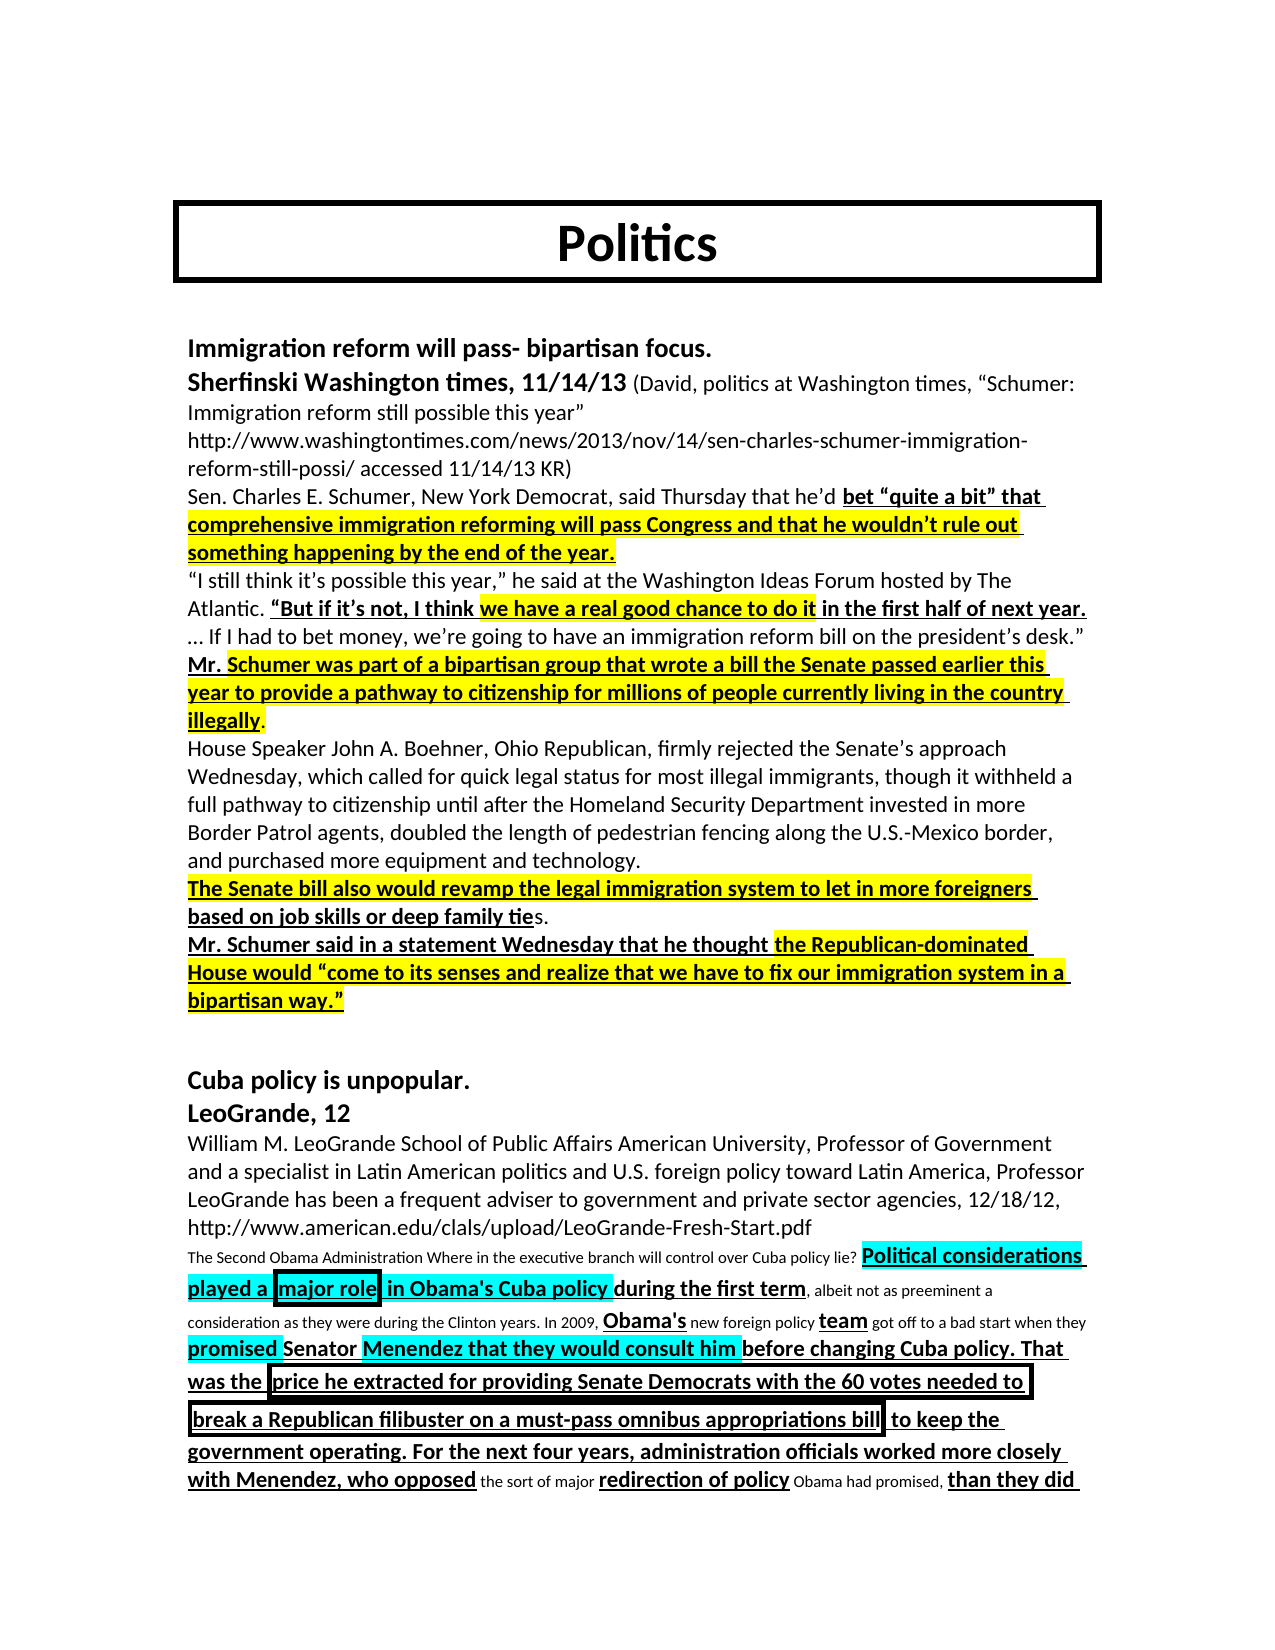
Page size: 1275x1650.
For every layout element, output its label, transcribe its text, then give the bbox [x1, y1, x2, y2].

text Mr. Schumer said in a statement Wednesday that he thought the Republican-dominated House would “come to its senses and realize that we have to fix our immigration system in a bipartisan way.” [344, 930, 1087, 1014]
subtitle Immigration reform will pass- bipartisan focus. [187, 332, 1087, 365]
text Sherfinski Washington times, 11/14/13 (David, politics at Washington times, “Schumer: Immigration reform still possible this year” http://www.washingtontimes.com/news/2013/nov/14/sen-charles-schumer-immigration-reform-still-possi/ accessed 11/14/13 KR) [187, 365, 1087, 482]
text Mr. Schumer said in a statement Wednesday that he thought the Republican-dominated House would “come to its senses and realize that we have to fix our immigration system in a bipartisan way.” [187, 930, 774, 954]
text William M. LeoGrande School of Public Affairs American University, Professor of Government and a specialist in Latin American politics and U.S. foreign policy toward Latin America, Professor LeoGrande has been a frequent adviser to government and private sector agencies, 12/18/12, http://www.american.edu/clals/upload/LeoGrande-Fresh-Start.pdf [187, 1129, 1087, 1241]
subtitle Politics [179, 206, 1096, 277]
subtitle Cuba policy is unpopular. [187, 1063, 1087, 1096]
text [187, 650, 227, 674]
text House Speaker John A. Boehner, Ohio Republican, firmly rejected the Senate’s approach Wednesday, which called for quick legal status for most illegal immigrants, though it withheld a full pathway to citizenship until after the Homeland Security Department invested in more Border Patrol agents, doubled the length of pedestrian fencing along the U.S.-Mexico border, and purchased more equipment and technology. [187, 734, 1087, 874]
text The Senate bill also would revamp the legal immigration system to let in more foreigners based on job skills or deep family ties. [187, 874, 1087, 930]
text “I still think it’s possible this year,” he said at the Washington Ideas Forum hosted by The Atlantic. “But if it’s not, I think we have a real good chance to do it in the first half of next year. … If I had to bet money, we’re going to have an immigration reform bill on the president’s desk.” [187, 566, 1087, 650]
text Mr. Schumer was part of a bipartisan group that wrote a bill the Senate passed earlier this year to provide a pathway to citizenship for millions of people currently living in the country illegally. [266, 650, 1087, 734]
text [187, 1241, 1087, 1493]
text Sen. Charles E. Schumer, New York Democrat, said Thursday that he’d bet “quite a bit” that comprehensive immigration reforming will pass Congress and that he wouldn’t rule out something happening by the end of the year. [187, 482, 1087, 566]
text LeoGrande, 12 [187, 1096, 1087, 1129]
